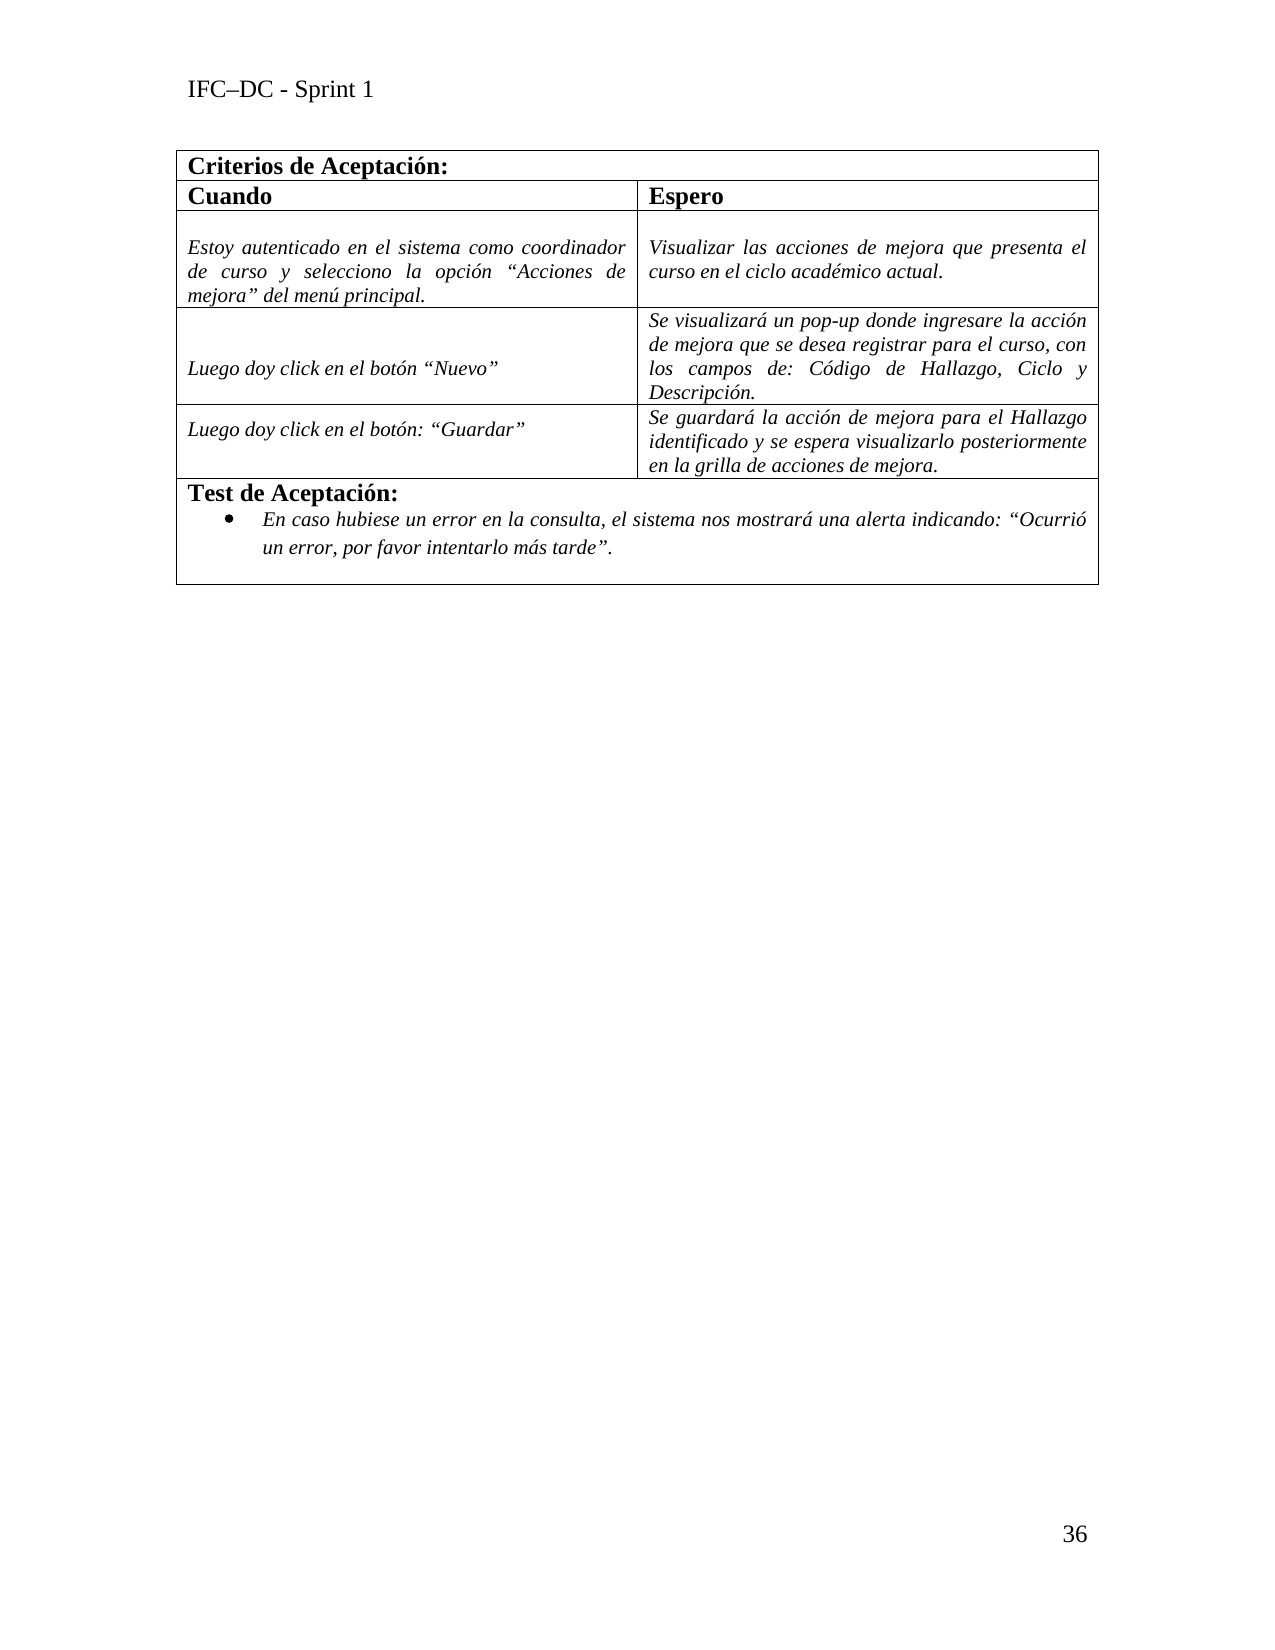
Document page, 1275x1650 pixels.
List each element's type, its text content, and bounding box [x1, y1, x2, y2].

table_cell Visualizar las acciones de mejora que presenta el curso en el ciclo académico actual. [638, 211, 1098, 307]
table_cell Criterios de Aceptación: [177, 151, 1098, 180]
table_cell Estoy autenticado en el sistema como coordinador de curso y selecciono la opción “Acciones de mejora” del menú principal. [177, 211, 637, 307]
table_cell Se visualizará un pop-up donde ingresare la acción de mejora que se desea registrar para el curso, con los campos de: Código de Hallazgo, Ciclo y Descripción. [638, 308, 1098, 404]
table_cell Se guardará la acción de mejora para el Hallazgo identificado y se espera visualizarlo posteriormente en la grilla de acciones de mejora. [638, 405, 1098, 477]
table_cell Luego doy click en el botón: “Guardar” [177, 405, 637, 477]
table_cell Espero [638, 181, 1098, 209]
table_cell Cuando [177, 181, 637, 209]
table_cell Luego doy click en el botón “Nuevo” [177, 308, 637, 404]
table_cell Test de Aceptación: En caso hubiese un error en la consulta, el sistema nos mostrará una alerta indicando: “Ocurrió un error, por favor intentarlo más tarde”. [177, 479, 1098, 584]
